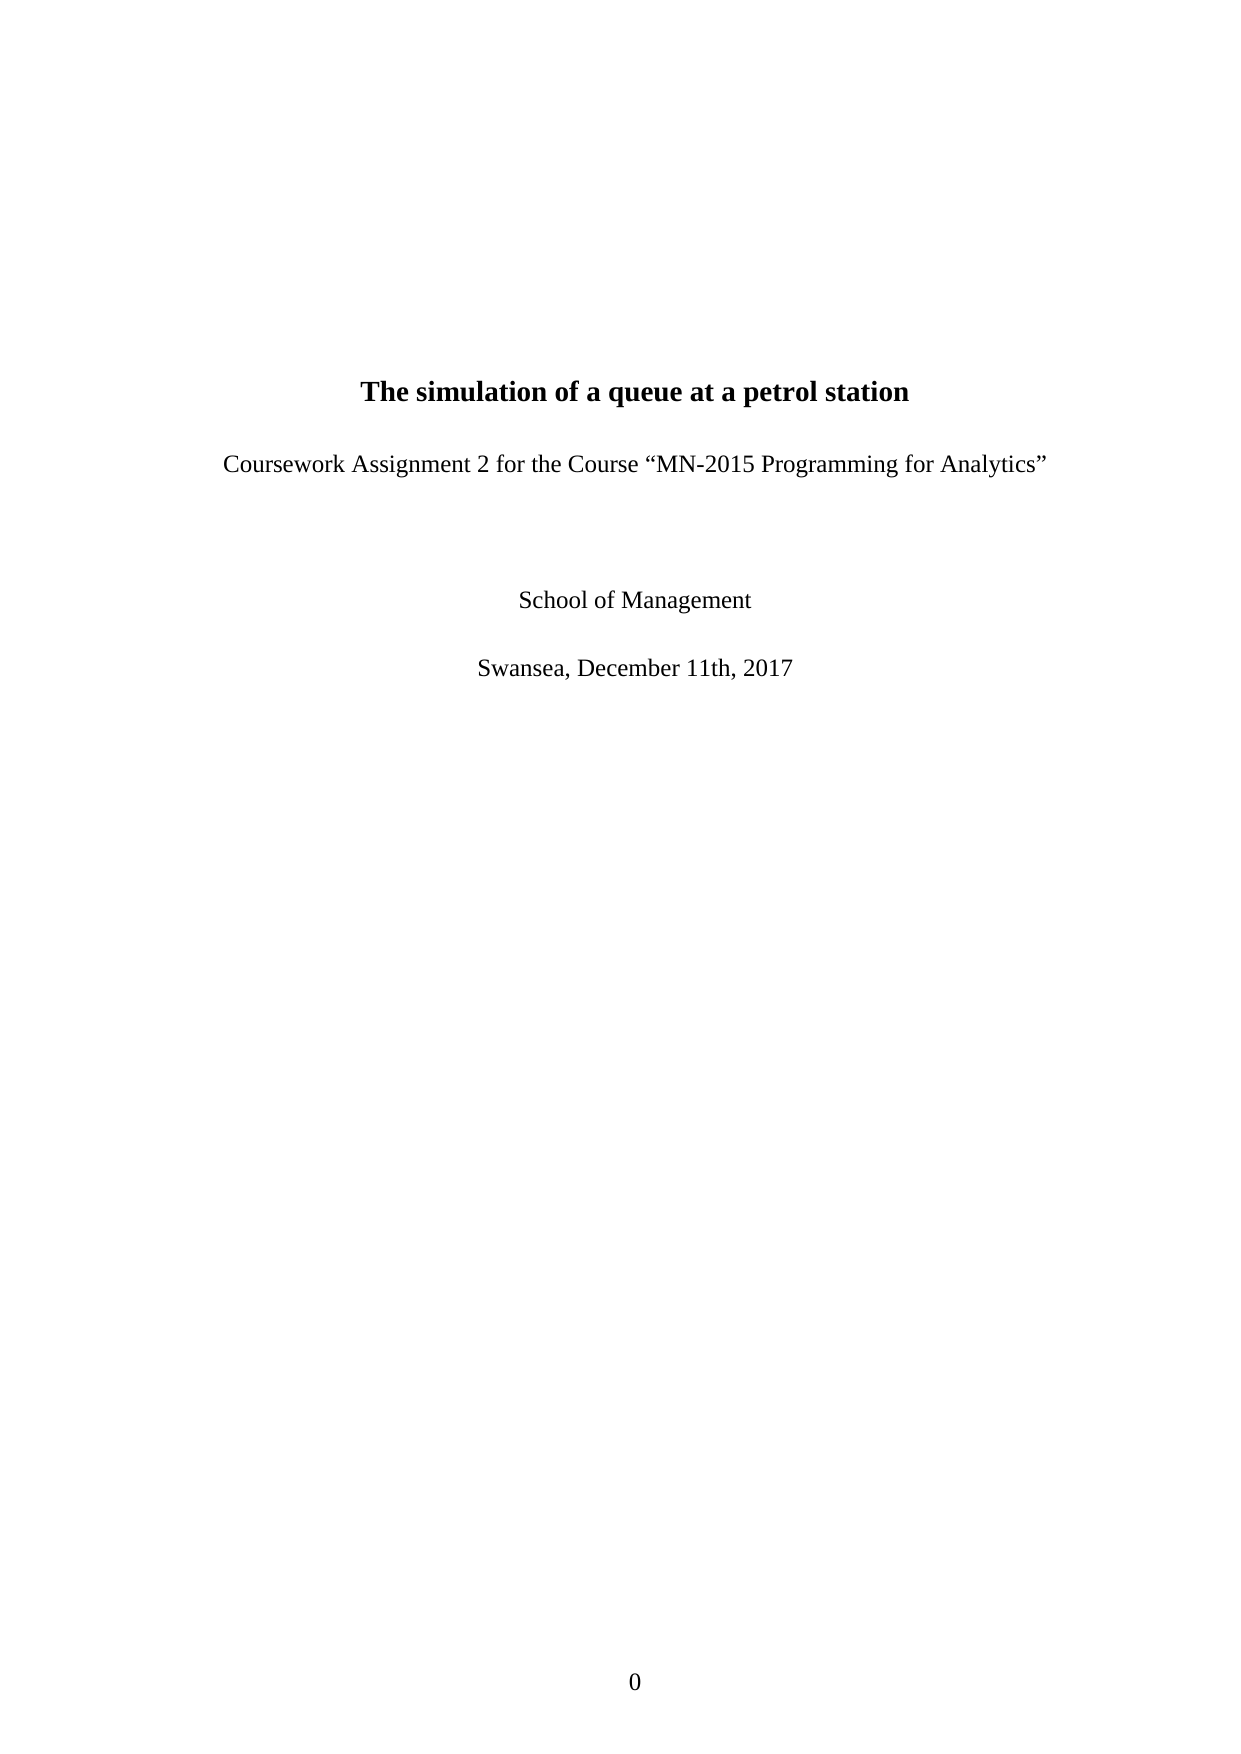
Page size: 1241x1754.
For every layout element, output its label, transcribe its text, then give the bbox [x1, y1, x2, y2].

text School of Management [177, 585, 1092, 614]
text The simulation of a queue at a petrol station [177, 374, 1092, 407]
text Coursework Assignment 2 for the Course “MN-2015 Programming for Analytics” [177, 449, 1092, 478]
text Swansea, December 11th, 2017 [177, 653, 1092, 682]
